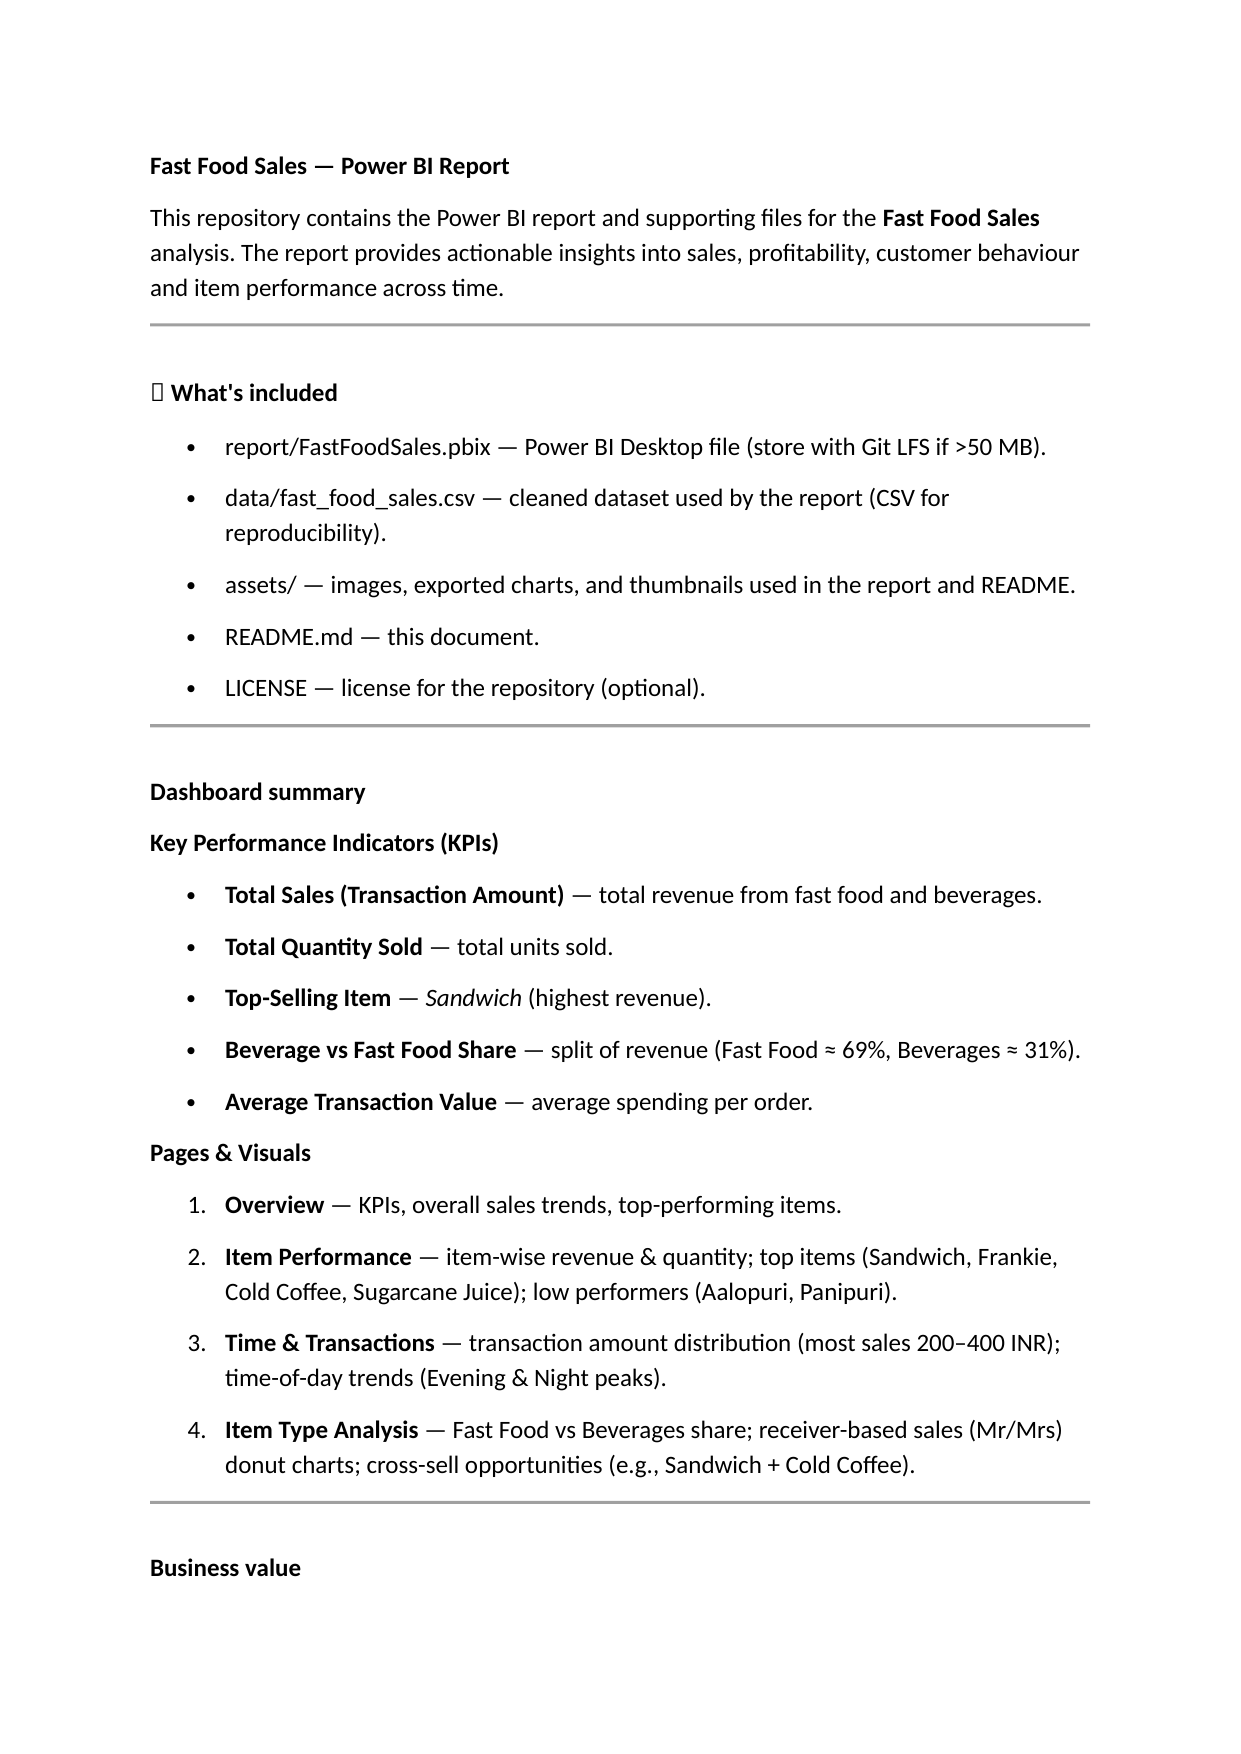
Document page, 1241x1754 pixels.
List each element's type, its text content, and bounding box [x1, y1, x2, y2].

list LICENSE — license for the repository (optional). [187, 672, 1090, 703]
text This repository contains the Power BI report and supporting files for the Fast Food Sales analysis. The report provides actionable insights into sales, profitability, customer behaviour and item performance across time. [150, 202, 1090, 302]
text Fast Food Sales — Power BI Report [150, 150, 1090, 181]
text Dashboard summary [150, 776, 1090, 806]
list Beverage vs Fast Food Share — split of revenue (Fast Food ≈ 69%, Beverages ≈ 31%). [187, 1034, 1090, 1065]
list Total Sales (Transaction Amount) — total revenue from fast food and beverages. [187, 879, 1090, 910]
text Key Performance Indicators (KPIs) [150, 827, 1090, 858]
list Overview — KPIs, overall sales trends, top-performing items. [187, 1189, 1090, 1220]
text Pages & Visuals [150, 1137, 1090, 1168]
text 📌 What's included [150, 375, 1090, 409]
list data/fast_food_sales.csv — cleaned dataset used by the report (CSV for reproducibility). [187, 482, 1090, 548]
list Item Type Analysis — Fast Food vs Beverages share; receiver-based sales (Mr/Mrs) donut charts; cross-sell opportunities (e.g., Sandwich + Cold Coffee). [187, 1414, 1090, 1480]
list Item Performance — item-wise revenue & quantity; top items (Sandwich, Frankie, Cold Coffee, Sugarcane Juice); low performers (Aalopuri, Panipuri). [187, 1241, 1090, 1306]
list Average Transaction Value — average spending per order. [187, 1086, 1090, 1116]
text Business value [150, 1552, 1090, 1583]
list Total Quantity Sold — total units sold. [187, 931, 1090, 961]
list Top-Selling Item — Sandwich (highest revenue). [187, 982, 1090, 1013]
list report/FastFoodSales.pbix — Power BI Desktop file (store with Git LFS if >50 MB). [187, 431, 1090, 461]
list README.md — this document. [187, 621, 1090, 651]
list Time & Transactions — transaction amount distribution (most sales 200–400 INR); time-of-day trends (Evening & Night peaks). [187, 1327, 1090, 1393]
list assets/ — images, exported charts, and thumbnails used in the report and README. [187, 569, 1090, 600]
